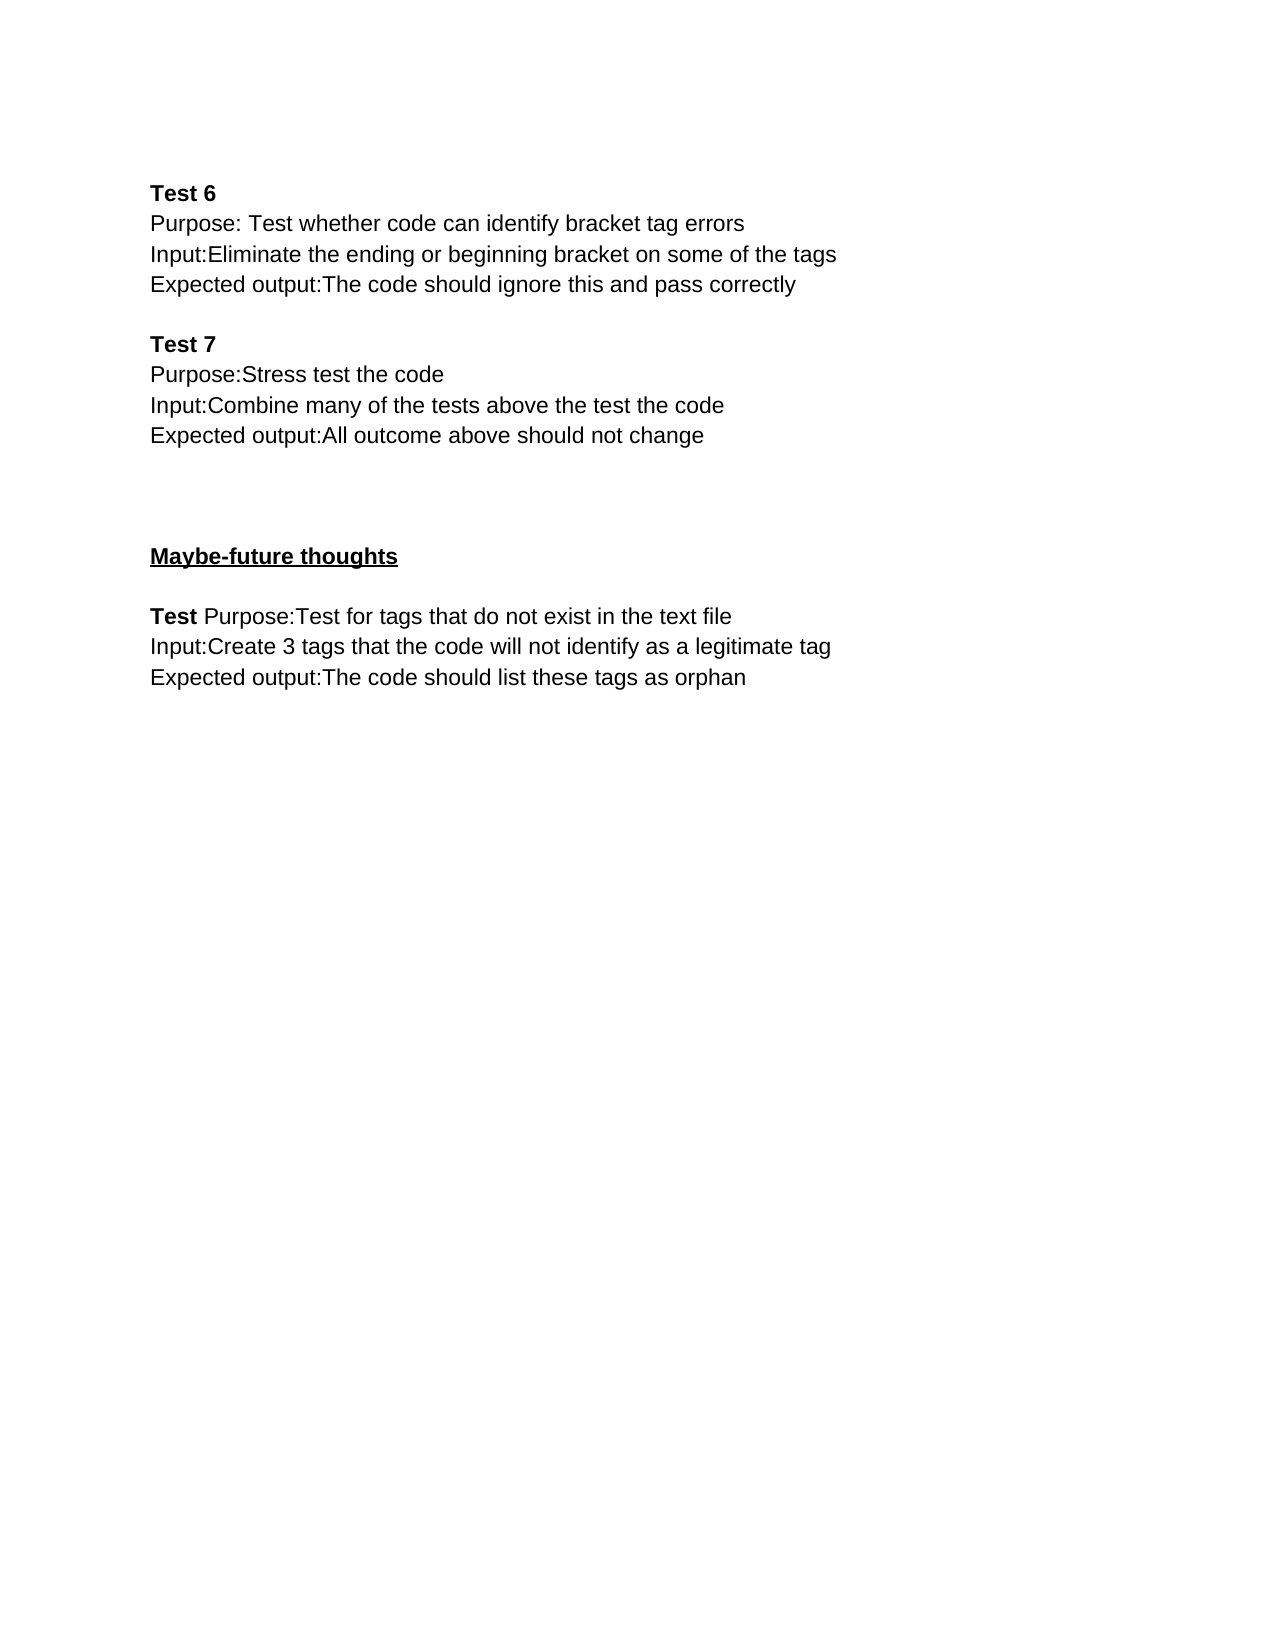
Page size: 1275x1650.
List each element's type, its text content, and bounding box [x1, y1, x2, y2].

text Purpose: Test whether code can identify bracket tag errors [150, 210, 1125, 237]
text Maybe-future thoughts [150, 543, 1125, 569]
text Input:Create 3 tags that the code will not identify as a legitimate tag [150, 633, 1125, 660]
text Expected output:All outcome above should not change [150, 422, 1125, 448]
text Test 7 [150, 331, 1125, 358]
text Expected output:The code should list these tags as orphan [150, 663, 1125, 690]
text Purpose:Stress test the code [150, 361, 1125, 388]
text Expected output:The code should ignore this and pass correctly [150, 271, 1125, 297]
text Input:Eliminate the ending or beginning bracket on some of the tags [150, 241, 1125, 267]
text Test Purpose:Test for tags that do not exist in the text file [150, 603, 1125, 629]
text Input:Combine many of the tests above the test the code [150, 392, 1125, 418]
text Test 6 [150, 180, 1125, 207]
